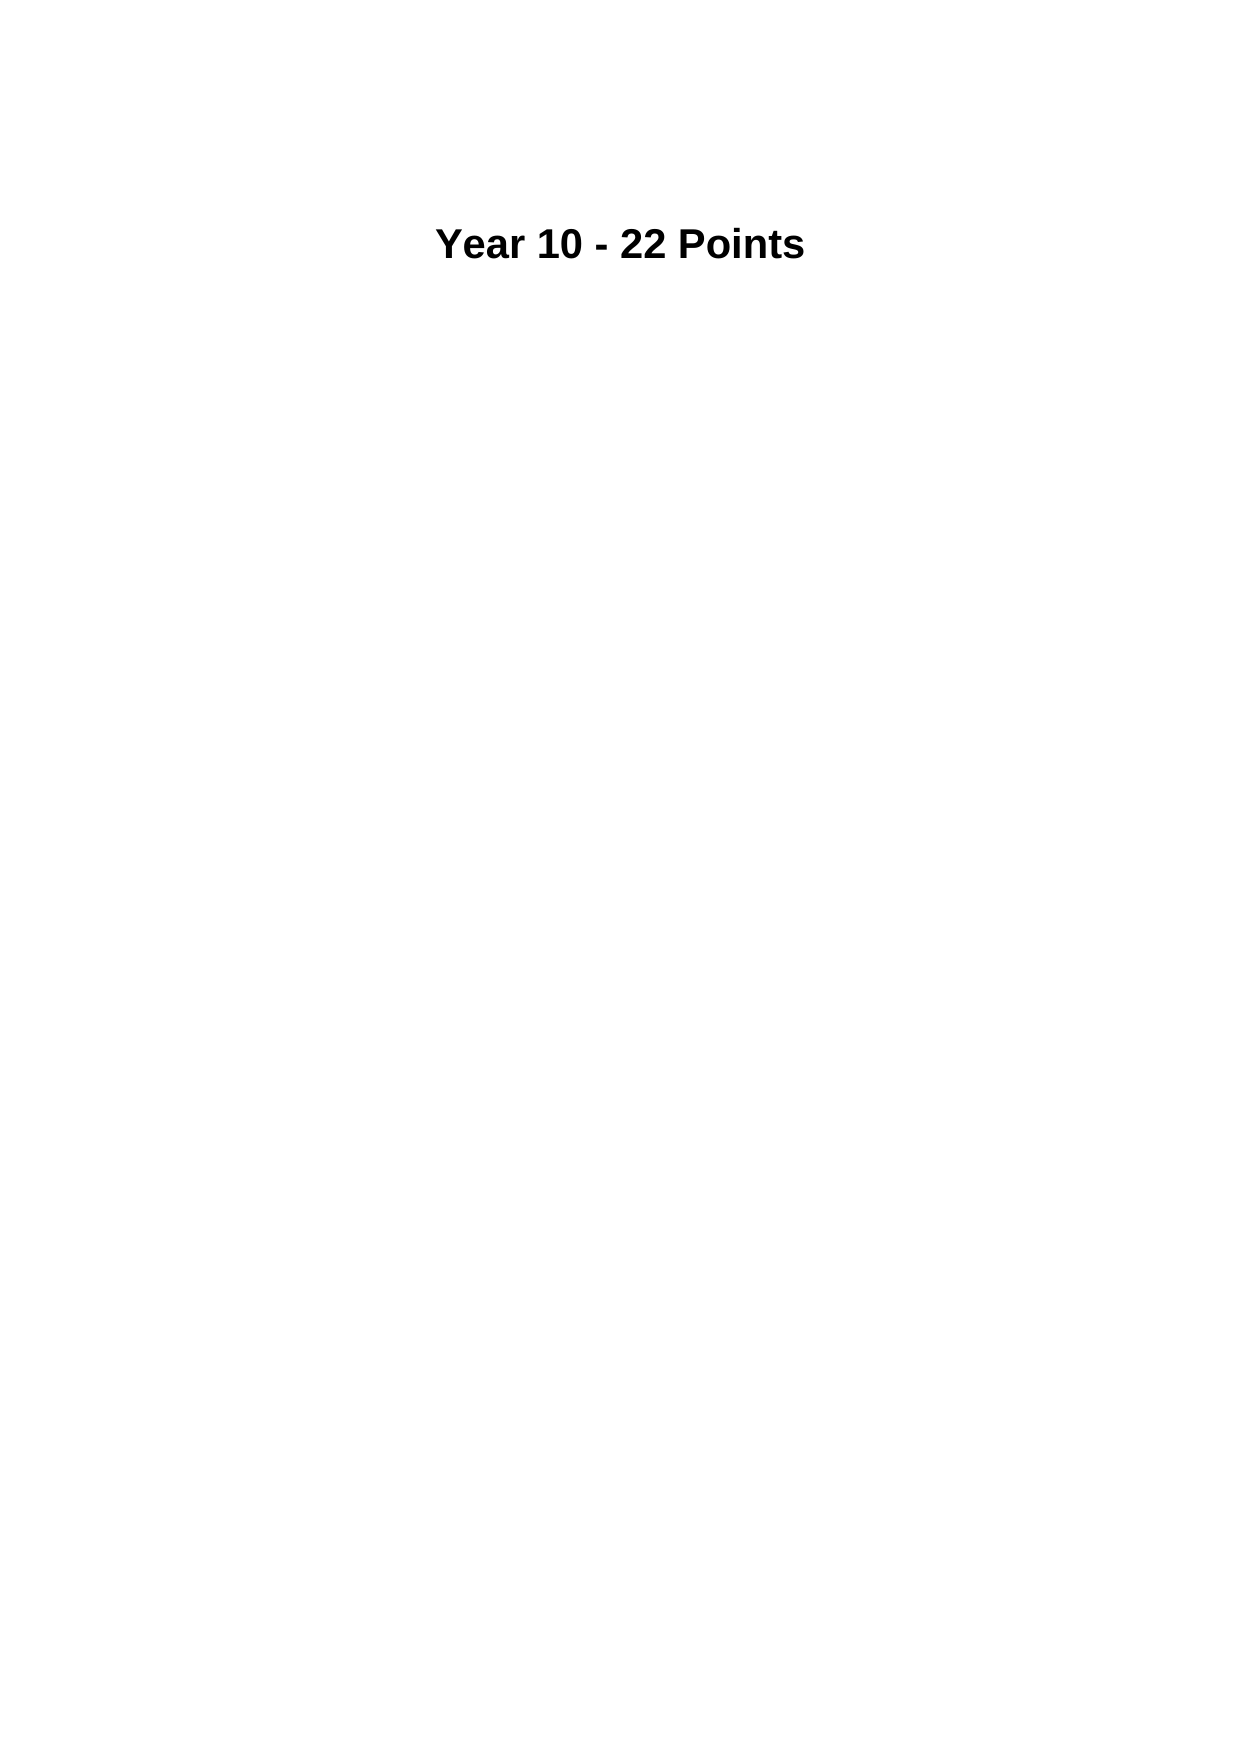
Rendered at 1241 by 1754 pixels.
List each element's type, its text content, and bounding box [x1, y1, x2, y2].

subtitle Year 10 - 22 Points [88, 220, 1152, 268]
